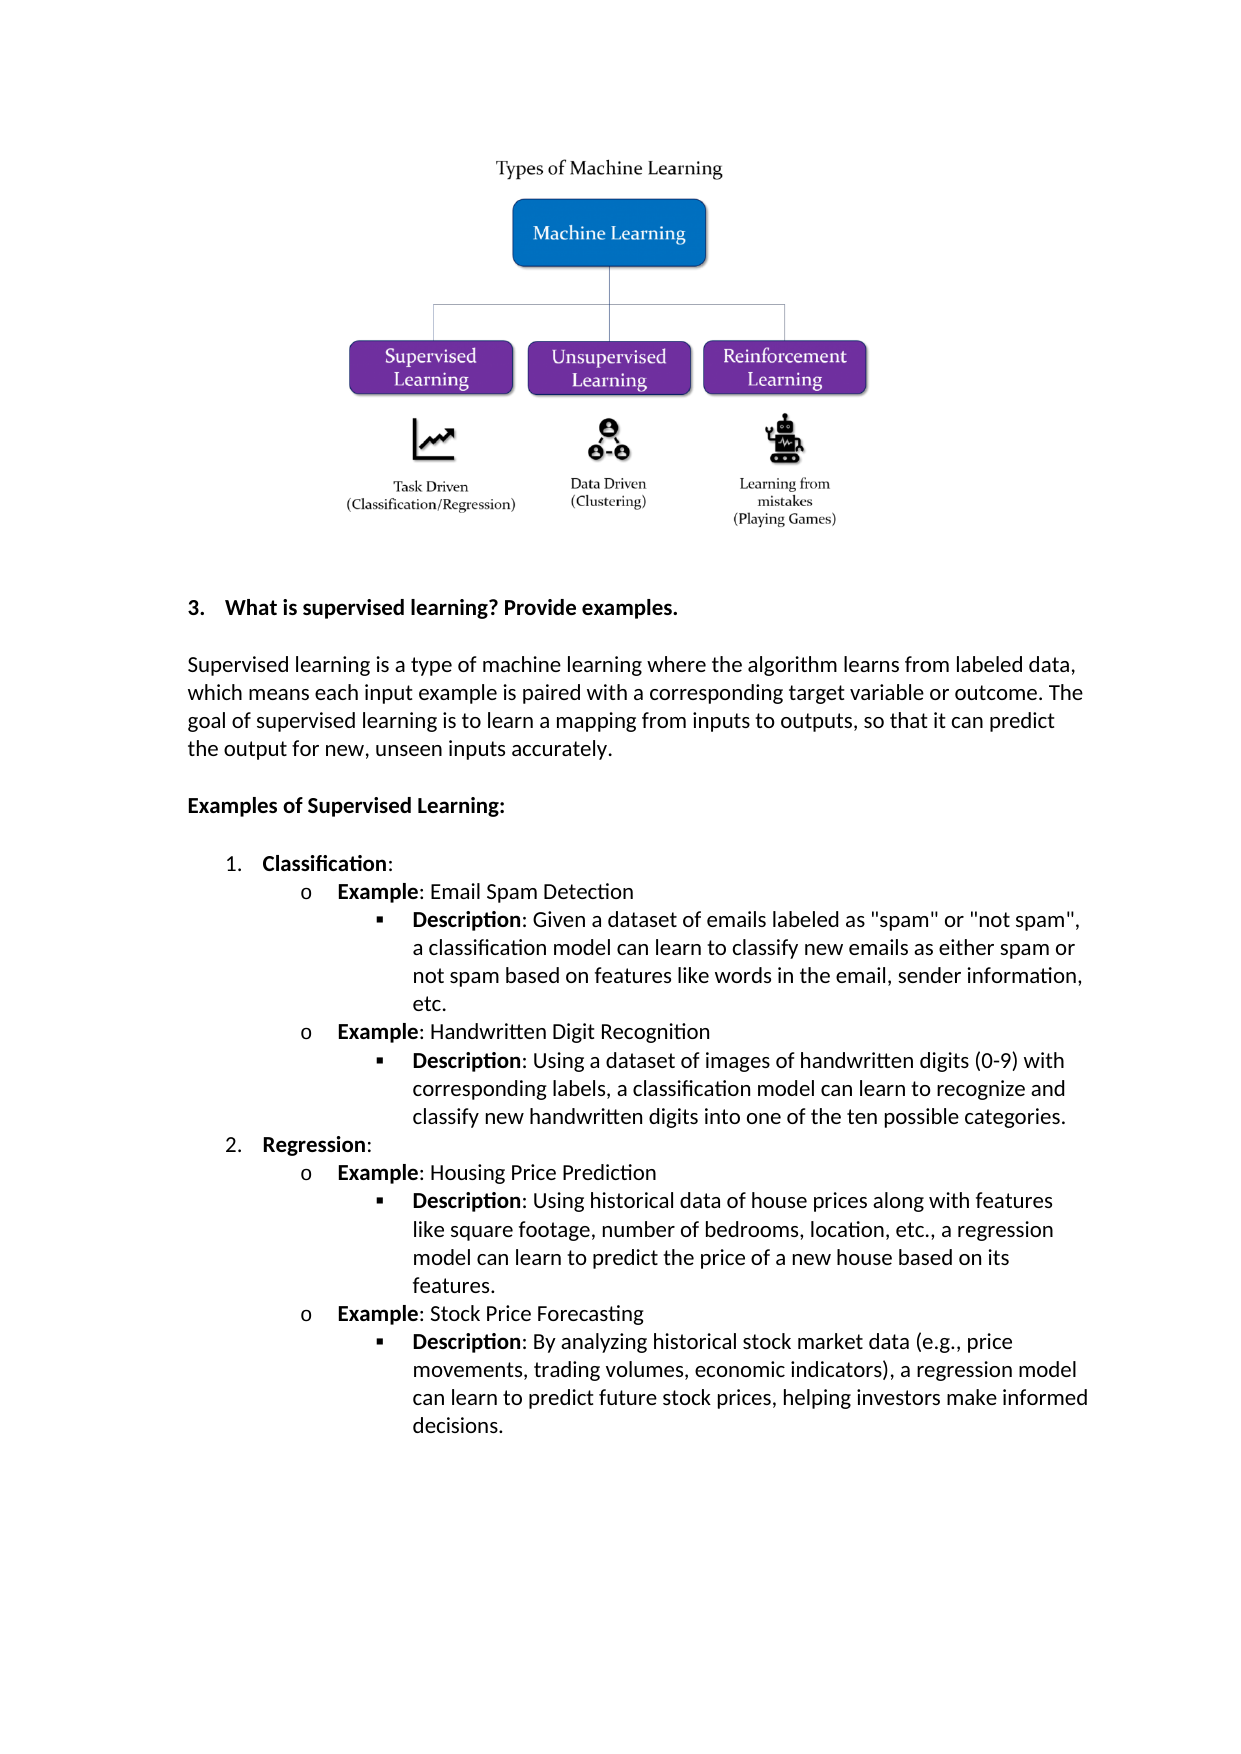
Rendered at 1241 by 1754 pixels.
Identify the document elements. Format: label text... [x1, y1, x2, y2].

list Description: Using historical data of house prices along with features like square footage, number of bedrooms, location, etc., a regression model can learn to predict the price of a new house based on its features. [375, 1187, 1090, 1299]
list Regression: [225, 1130, 1090, 1158]
list Example: Housing Price Prediction [300, 1158, 1090, 1187]
list Example: Email Spam Detection [300, 877, 1090, 905]
picture [337, 150, 871, 536]
list Example: Stock Price Forecasting [300, 1299, 1090, 1327]
text Examples of Supervised Learning: [187, 792, 1090, 820]
text Supervised learning is a type of machine learning where the algorithm learns from labeled data, which means each input example is paired with a corresponding target variable or outcome. The goal of supervised learning is to learn a mapping from inputs to outputs, so that it can predict the output for new, unseen inputs accurately. [187, 650, 1090, 762]
list Description: By analyzing historical stock market data (e.g., price movements, trading volumes, economic indicators), a regression model can learn to predict future stock prices, helping investors make informed decisions. [375, 1327, 1090, 1439]
list Example: Handwritten Digit Recognition [300, 1017, 1090, 1046]
list What is supervised learning? Provide examples. [187, 593, 1090, 621]
list Description: Using a dataset of images of handwritten digits (0-9) with corresponding labels, a classification model can learn to recognize and classify new handwritten digits into one of the ten possible categories. [375, 1046, 1090, 1130]
list Description: Given a dataset of emails labeled as "spam" or "not spam", a classification model can learn to classify new emails as either spam or not spam based on features like words in the email, sender information, etc. [375, 905, 1090, 1017]
list Classification: [225, 849, 1090, 877]
